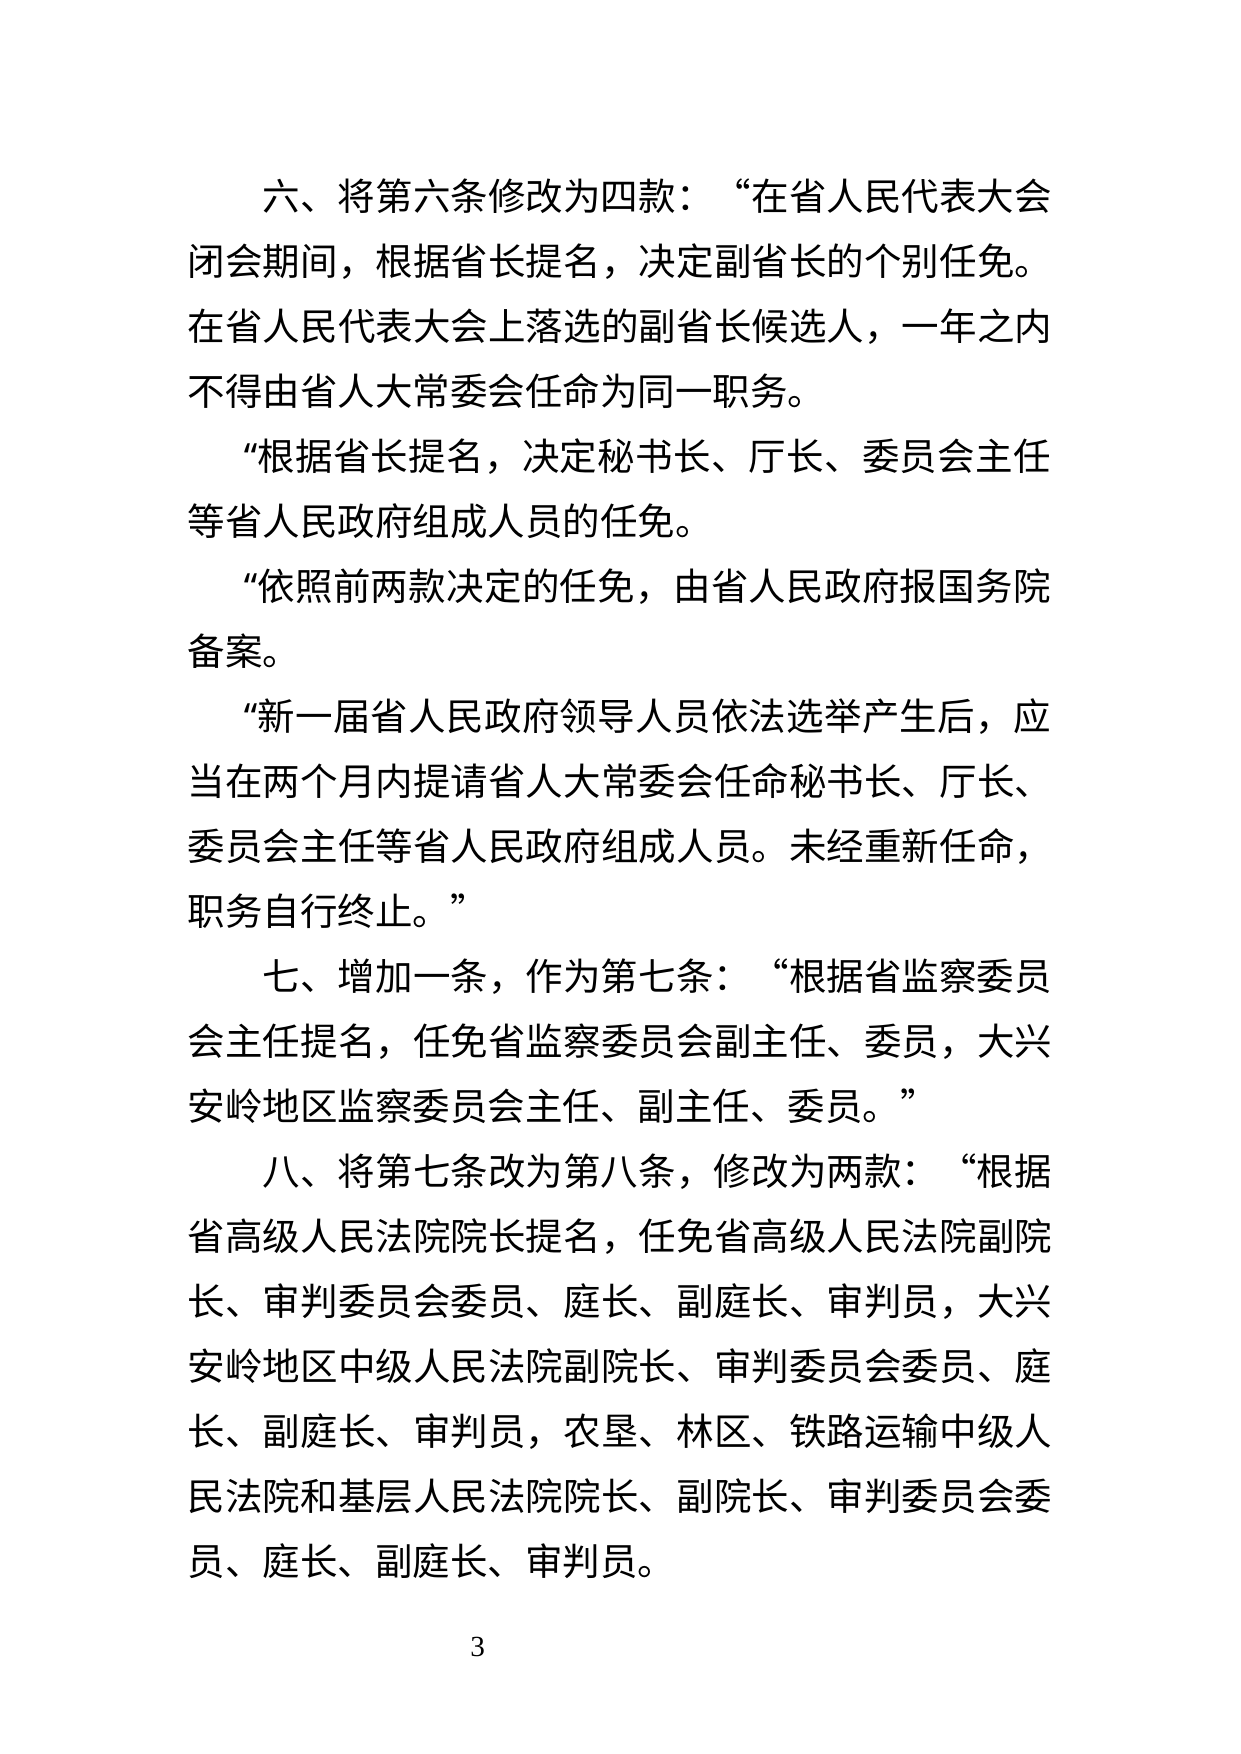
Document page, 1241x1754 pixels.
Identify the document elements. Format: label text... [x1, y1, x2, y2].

text 八、将第七条改为第八条，修改为两款：“根据省高级人民法院院长提名，任免省高级人民法院副院长、审判委员会委员、庭长、副庭长、审判员，大兴安岭地区中级人民法院副院长、审判委员会委员、庭长、副庭长、审判员，农垦、林区、铁路运输中级人民法院和基层人民法院院长、副院长、审判委员会委员、庭长、副庭长、审判员。 [187, 1137, 1053, 1592]
text “依照前两款决定的任免，由省人民政府报国务院备案。 [187, 552, 1053, 682]
text “根据省长提名，决定秘书长、厅长、委员会主任等省人民政府组成人员的任免。 [187, 422, 1053, 552]
text “新一届省人民政府领导人员依法选举产生后，应当在两个月内提请省人大常委会任命秘书长、厅长、委员会主任等省人民政府组成人员。未经重新任命，职务自行终止。” [187, 682, 1053, 942]
text 七、增加一条，作为第七条：“根据省监察委员会主任提名，任免省监察委员会副主任、委员，大兴安岭地区监察委员会主任、副主任、委员。” [187, 942, 1053, 1137]
text 六、将第六条修改为四款：“在省人民代表大会闭会期间，根据省长提名，决定副省长的个别任免。在省人民代表大会上落选的副省长候选人，一年之内不得由省人大常委会任命为同一职务。 [187, 162, 1053, 422]
